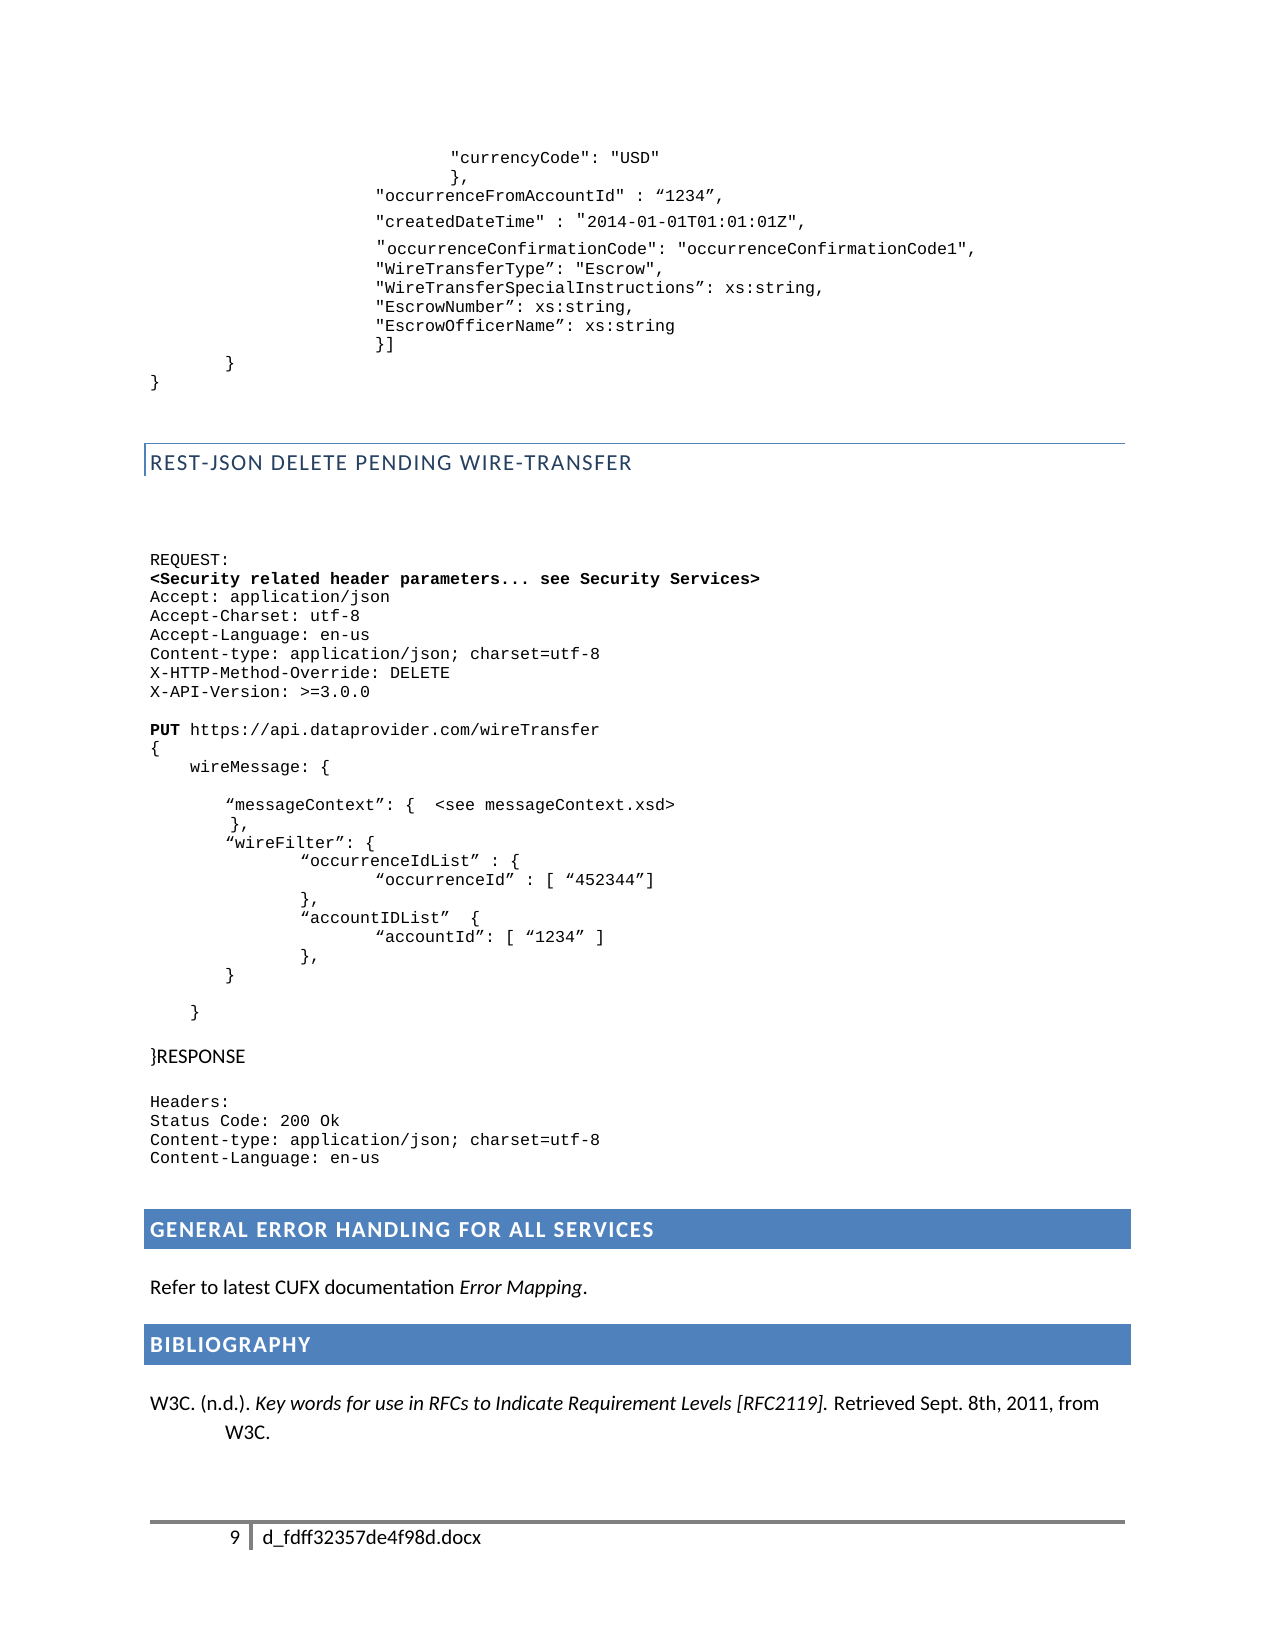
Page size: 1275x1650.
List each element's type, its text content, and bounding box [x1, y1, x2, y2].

text "WireTransferType”: "Escrow", [300, 261, 1125, 279]
text } [150, 374, 1125, 392]
text Content-type: application/json; charset=utf-8 [150, 1131, 1125, 1150]
text }] [300, 336, 1125, 355]
text X-API-Version: >=3.0.0 [150, 683, 1125, 702]
text “accountId”: [ “1234” ] [150, 928, 1125, 947]
text “wireFilter”: { [150, 834, 1125, 853]
text Refer to latest CUFX documentation Error Mapping. [150, 1274, 1125, 1299]
text Headers: [150, 1093, 1125, 1112]
text PUT https://api.dataprovider.com/wireTransfer [150, 721, 1125, 740]
text "createdDateTime" : "2014-01-01T01:01:01Z", [300, 207, 575, 233]
subtitle REST-JSON Delete pending wire-transfer [146, 444, 1125, 476]
subtitle General Error handling For All Services [150, 1215, 1125, 1243]
text Content-type: application/json; charset=utf-8 [150, 646, 1125, 664]
text { [150, 740, 1125, 759]
text }, [150, 169, 1125, 188]
text "currencyCode": "USD" [150, 150, 1125, 169]
text } [150, 1004, 1125, 1023]
text }, [150, 891, 1125, 909]
text REQUEST: [150, 551, 1125, 570]
text } [150, 355, 1125, 374]
text <Security related header parameters... see Security Services> [150, 570, 1125, 589]
text "EscrowNumber”: xs:string, [300, 298, 1125, 317]
text “accountIDList” { [150, 909, 1125, 928]
text “messageContext”: { <see messageContext.xsd> [150, 796, 1125, 815]
text }, [150, 947, 1125, 966]
text "WireTransferSpecialInstructions”: xs:string, [300, 279, 1125, 298]
text "occurrenceFromAccountId" : “1234”, [300, 188, 1125, 207]
text X-HTTP-Method-Override: DELETE [150, 664, 1125, 683]
text wireMessage: { [150, 759, 1125, 778]
text Accept-Charset: utf-8 [150, 608, 1125, 627]
text "EscrowOfficerName”: xs:string [300, 317, 1125, 336]
text Content-Language: en-us [150, 1150, 1125, 1169]
text Accept-Language: en-us [150, 627, 1125, 646]
text “occurrenceId” : [ “452344”] [150, 872, 1125, 891]
text } [150, 966, 1125, 985]
text "createdDateTime" : "2014-01-01T01:01:01Z", [587, 207, 1125, 233]
text Accept: application/json [150, 589, 1125, 608]
text }, [150, 815, 1125, 834]
text “occurrenceIdList” : { [225, 853, 1125, 872]
text Status Code: 200 Ok [150, 1112, 1125, 1131]
text "occurrenceConfirmationCode": "occurrenceConfirmationCode1", [300, 233, 1125, 261]
text }RESPONSE [150, 1043, 1125, 1069]
